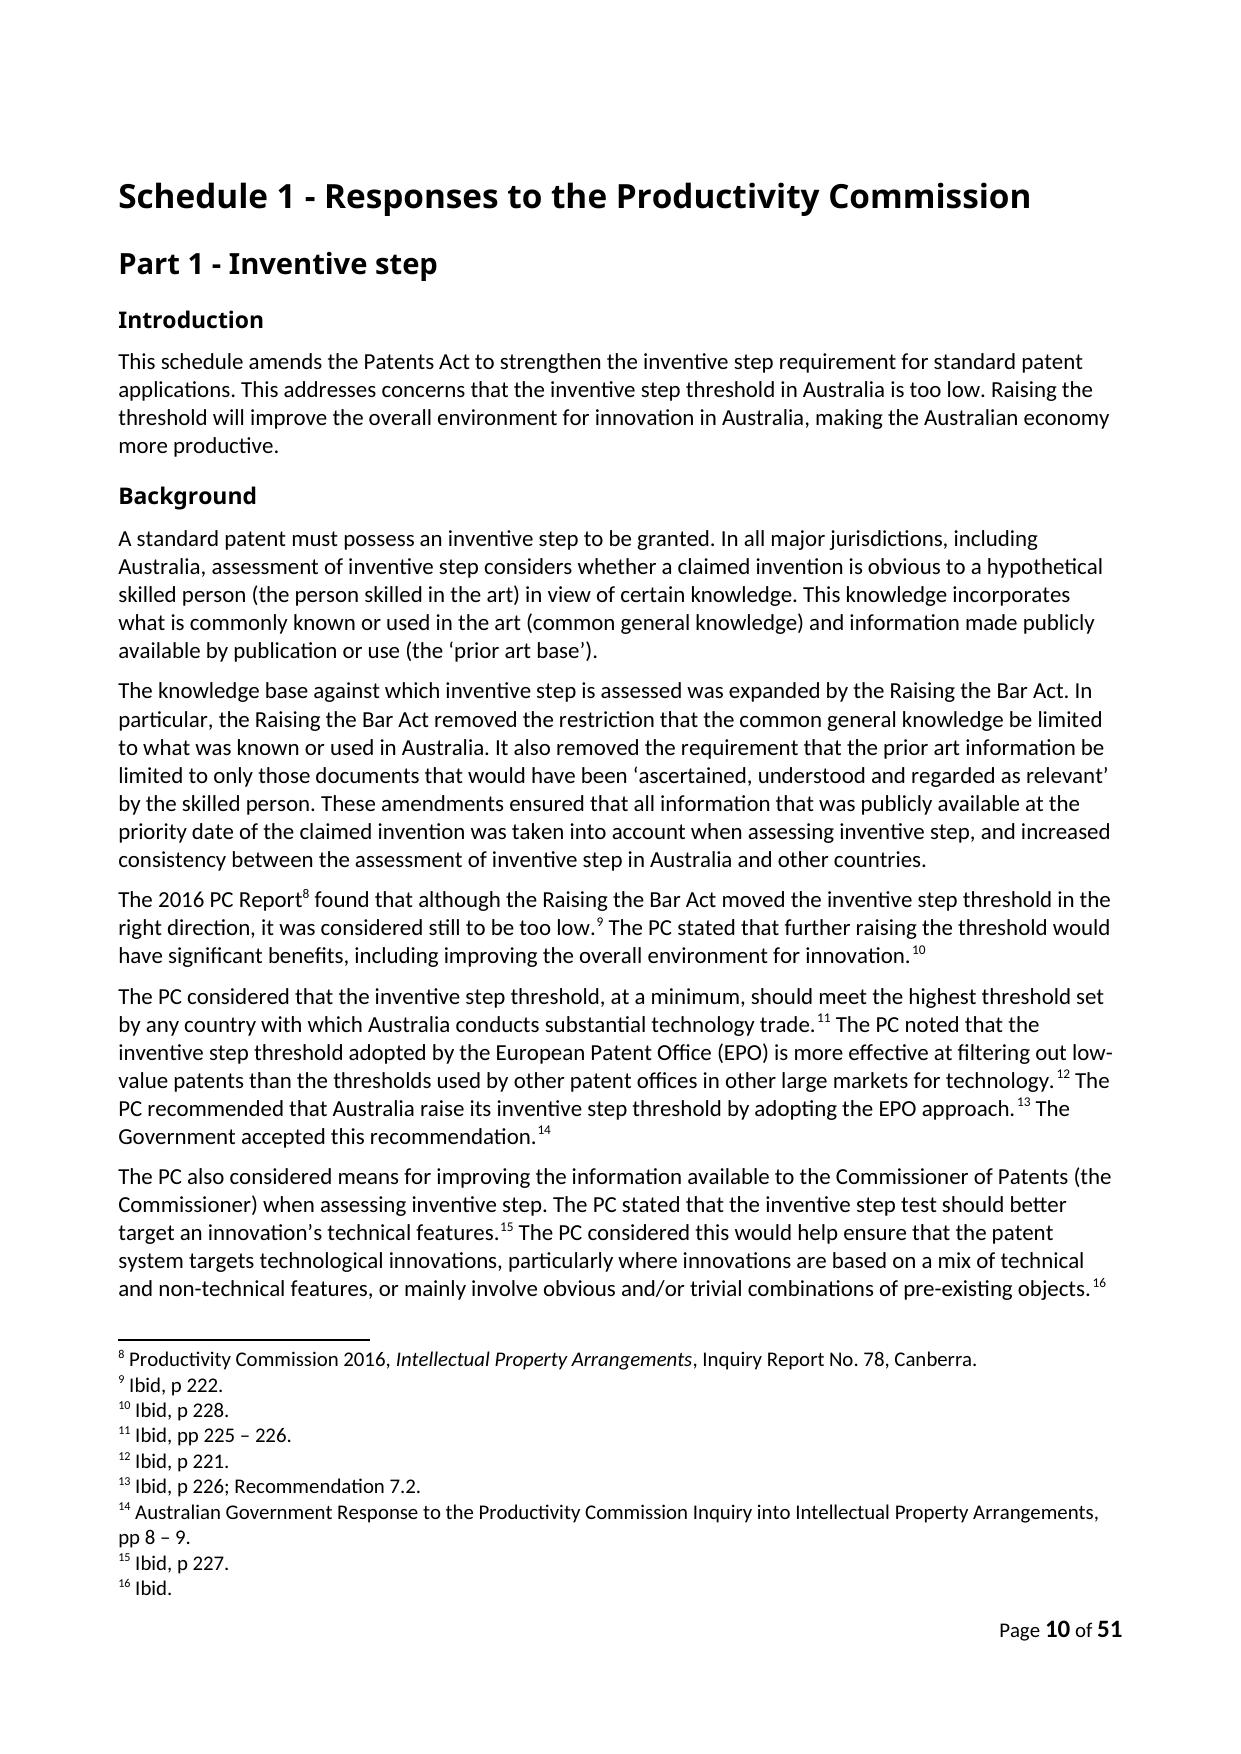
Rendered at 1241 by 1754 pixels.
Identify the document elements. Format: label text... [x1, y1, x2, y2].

text The PC considered that the inventive step threshold, at a minimum, should meet the highest threshold set by any country with which Australia conducts substantial technology trade. The PC noted that the inventive step threshold adopted by the European Patent Office (EPO) is more effective at filtering out low-value patents than the thresholds used by other patent offices in other large markets for technology. The PC recommended that Australia raise its inventive step threshold by adopting the EPO approach. The Government accepted this recommendation. [118, 982, 1122, 1150]
text The knowledge base against which inventive step is assessed was expanded by the Raising the Bar Act. In particular, the Raising the Bar Act removed the restriction that the common general knowledge be limited to what was known or used in Australia. It also removed the requirement that the prior art information be limited to only those documents that would have been ‘ascertained, understood and regarded as relevant’ by the skilled person. These amendments ensured that all information that was publicly available at the priority date of the claimed invention was taken into account when assessing inventive step, and increased consistency between the assessment of inventive step in Australia and other countries. [118, 677, 1122, 873]
text The PC also considered means for improving the information available to the Commissioner of Patents (the Commissioner) when assessing inventive step. The PC stated that the inventive step test should better target an innovation’s technical features. The PC considered this would help ensure that the patent system targets technological innovations, particularly where innovations are based on a mix of technical and non-technical features, or mainly involve obvious and/or trivial combinations of pre-existing objects. [118, 1162, 1122, 1303]
subtitle Part 1 - Inventive step [118, 243, 1122, 283]
subtitle Schedule 1 - Responses to the Productivity Commission [118, 173, 1122, 218]
text The 2016 PC Report found that although the Raising the Bar Act moved the inventive step threshold in the right direction, it was considered still to be too low. The PC stated that further raising the threshold would have significant benefits, including improving the overall environment for innovation. [118, 885, 1122, 969]
text A standard patent must possess an inventive step to be granted. In all major jurisdictions, including Australia, assessment of inventive step considers whether a claimed invention is obvious to a hypothetical skilled person (the person skilled in the art) in view of certain knowledge. This knowledge incorporates what is commonly known or used in the art (common general knowledge) and information made publicly available by publication or use (the ‘prior art base’). [118, 524, 1122, 664]
subtitle Introduction [118, 304, 1122, 335]
text This schedule amends the Patents Act to strengthen the inventive step requirement for standard patent applications. This addresses concerns that the inventive step threshold in Australia is too low. Raising the threshold will improve the overall environment for innovation in Australia, making the Australian economy more productive. [118, 347, 1122, 459]
subtitle Background [118, 480, 1122, 512]
